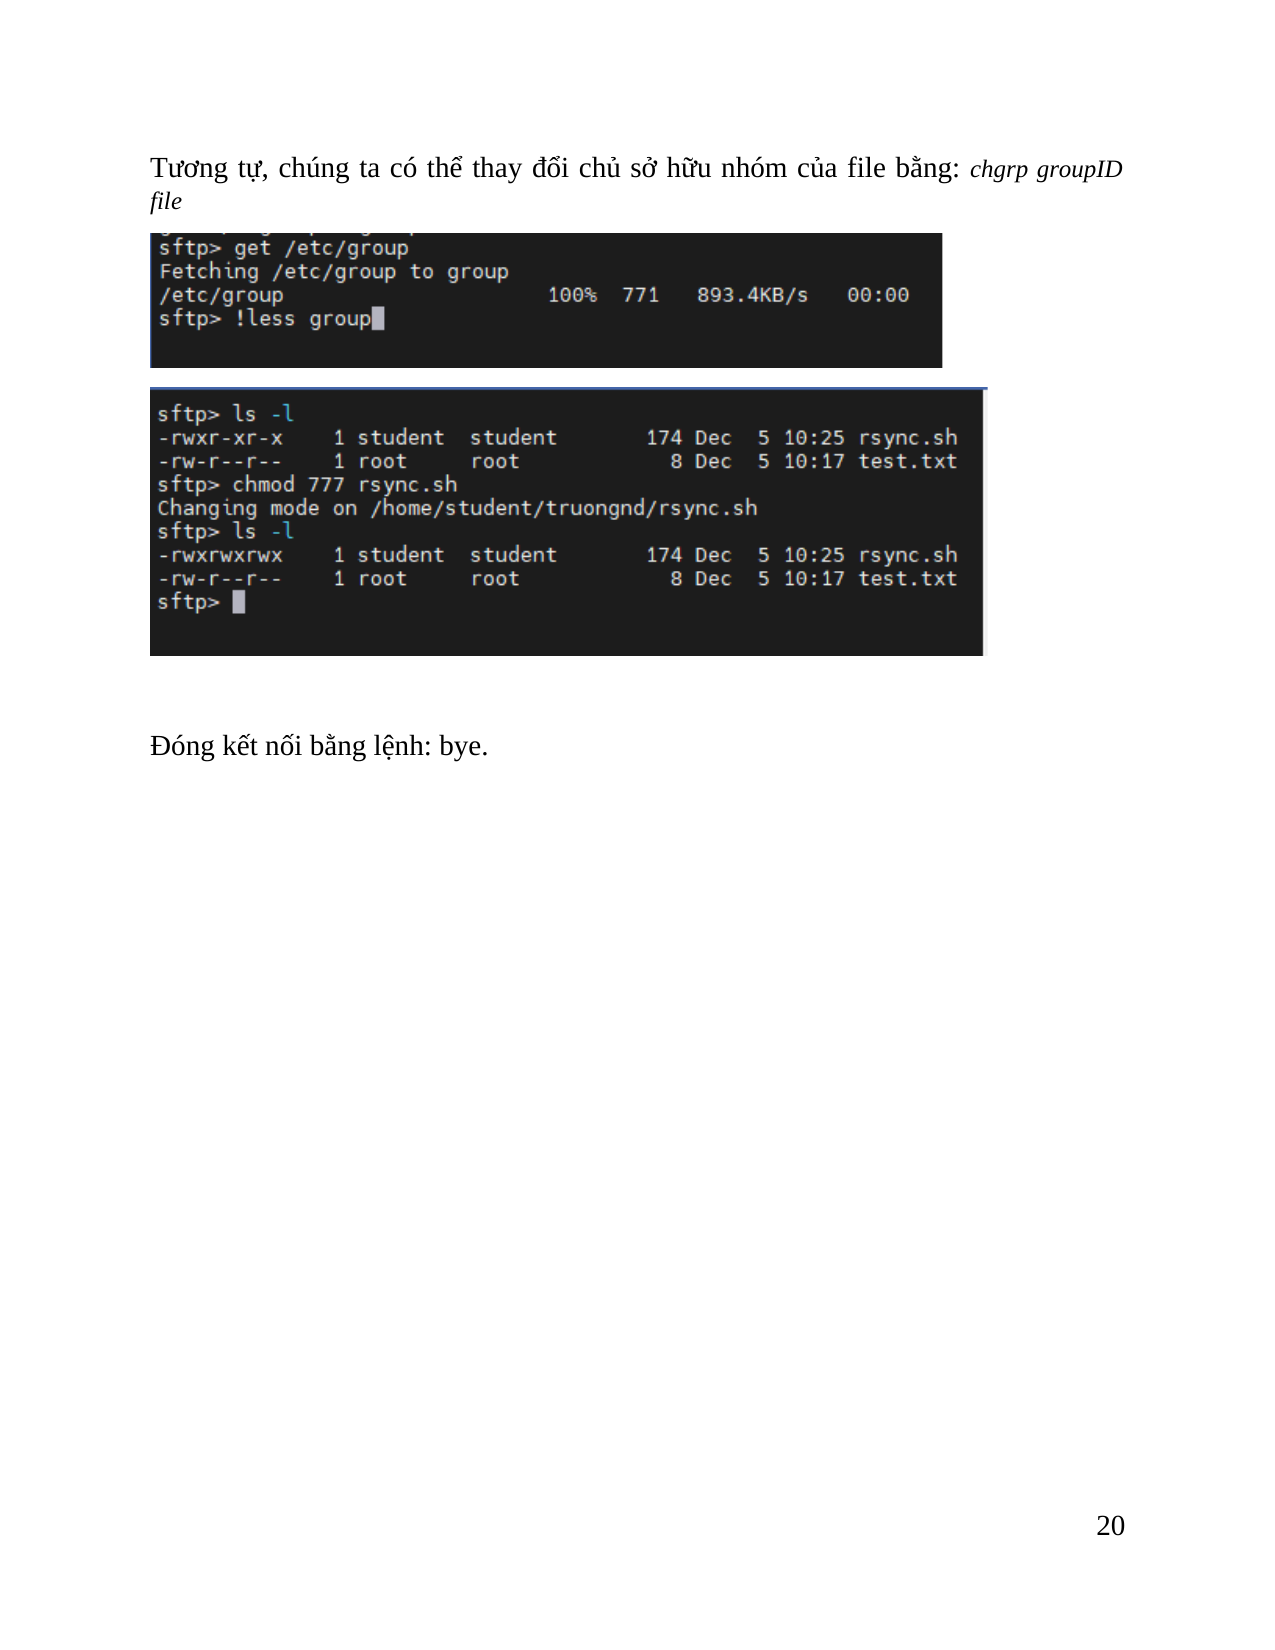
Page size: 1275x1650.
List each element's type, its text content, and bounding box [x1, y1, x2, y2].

text Đóng kết nối bằng lệnh: bye. [150, 728, 1125, 762]
text Tương tự, chúng ta có thể thay đổi chủ sở hữu nhóm của file bằng: chgrp groupID file [150, 150, 1125, 214]
picture [150, 387, 988, 656]
picture [150, 233, 943, 368]
